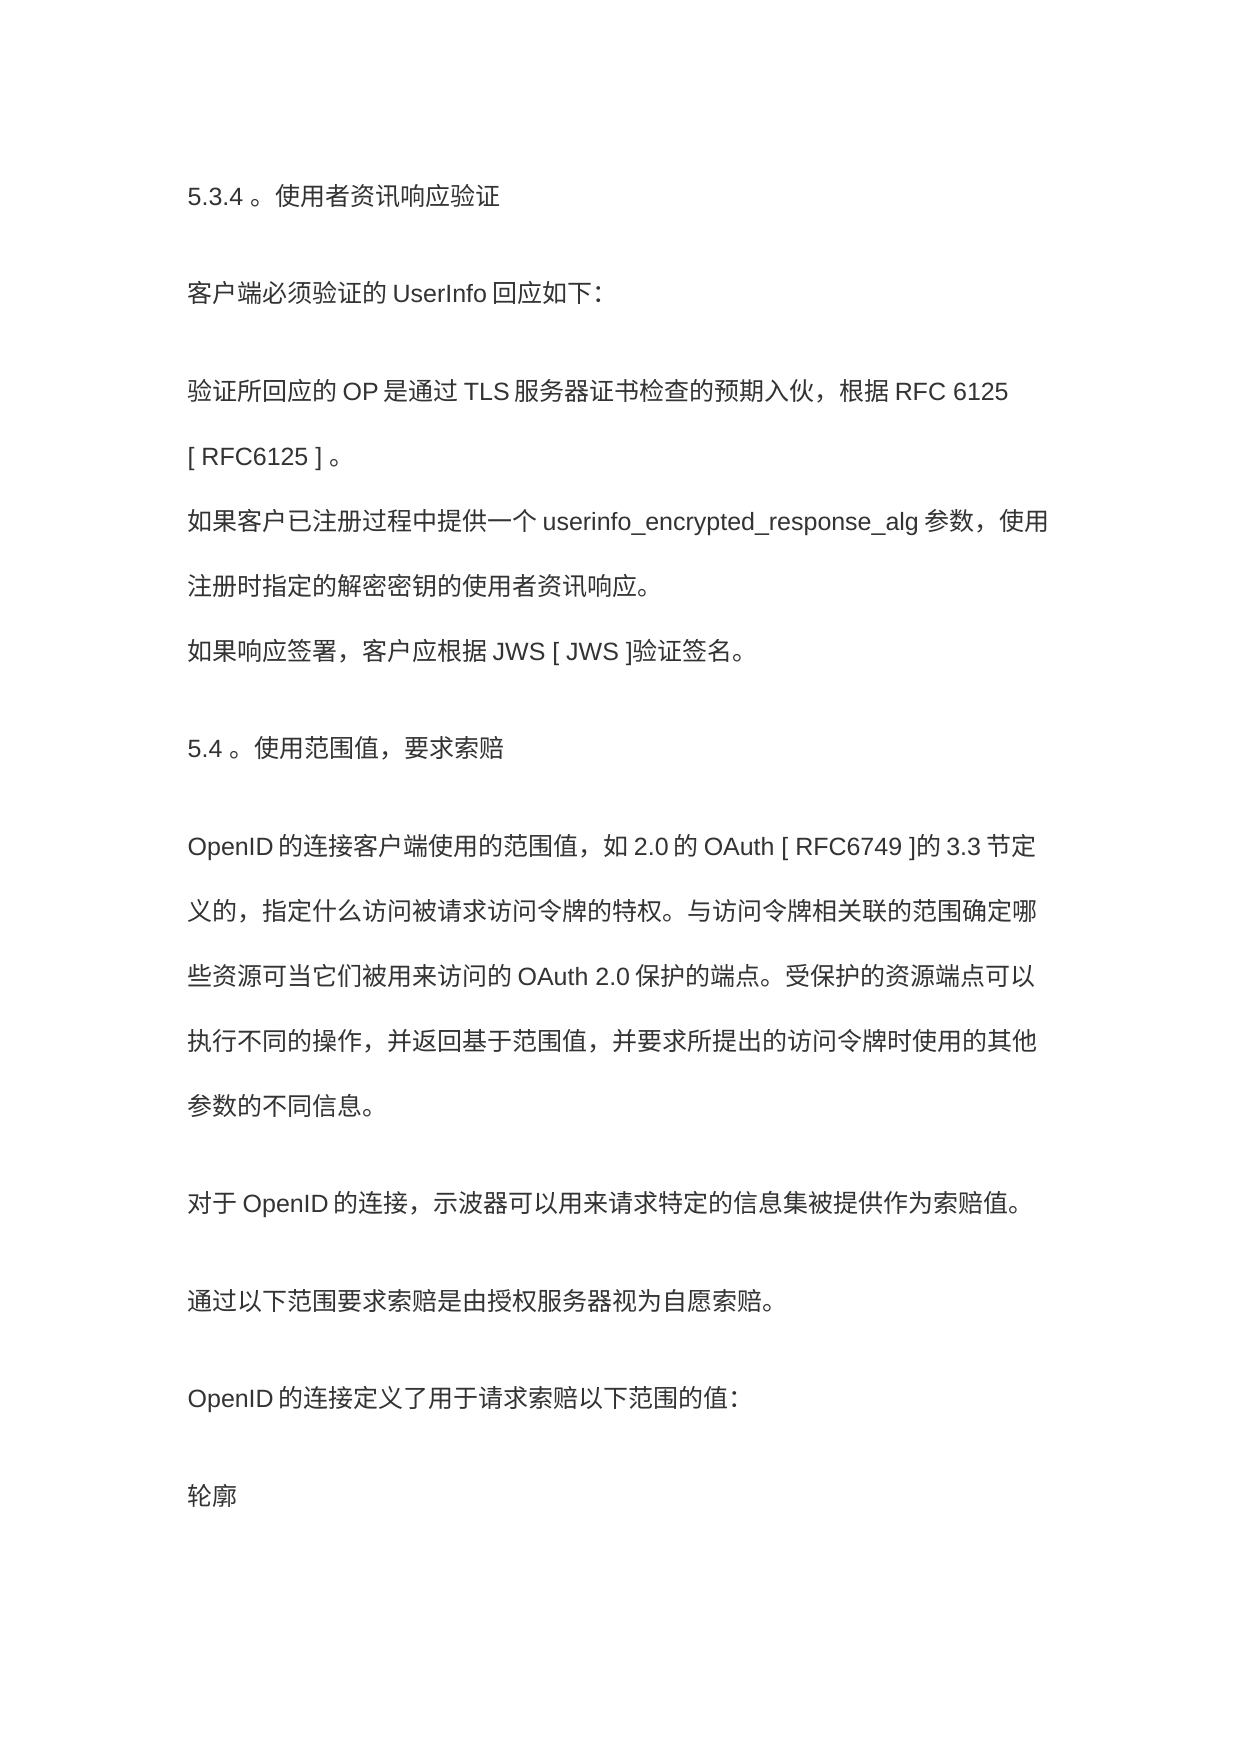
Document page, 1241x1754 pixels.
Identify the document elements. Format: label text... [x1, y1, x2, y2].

text OpenID的连接客户端使用的范围值，如2.0的OAuth [ RFC6749 ]的3.3节定义的，指定什么访问被请求访问令牌的特权。与访问令牌相关联的范围确定哪些资源可当它们被用来访问的OAuth 2.0保护的端点。受保护的资源端点可以执行不同的操作，并返回基于范围值，并要求所提出的访问令牌时使用的其他参数的不同信息。 [187, 812, 1053, 1137]
text 如果响应签署，客户应根据JWS [ JWS ]验证签名。 [187, 617, 1053, 682]
text 5.3.4 。使用者资讯响应验证 [187, 162, 1053, 227]
text 5.4 。使用范围值，要求索赔 [187, 714, 1053, 779]
text 对于OpenID的连接，示波器可以用来请求特定的信息集被提供作为索赔值。 [187, 1169, 1053, 1234]
text 验证所回应的OP是通过TLS服务器证书检查的预期入伙，根据RFC 6125 [ RFC6125 ] 。 [187, 357, 1053, 487]
text 如果客户已注册过程中提供一个userinfo_encrypted_response_alg参数，使用注册时指定的解密密钥的使用者资讯响应。 [187, 487, 1053, 617]
text OpenID的连接定义了用于请求索赔以下范围的值： [187, 1364, 1053, 1429]
text 客户端必须验证的UserInfo回应如下： [187, 259, 1053, 324]
text 通过以下范围要求索赔是由授权服务器视为自愿索赔。 [187, 1267, 1053, 1332]
text 轮廓 [187, 1462, 1053, 1527]
